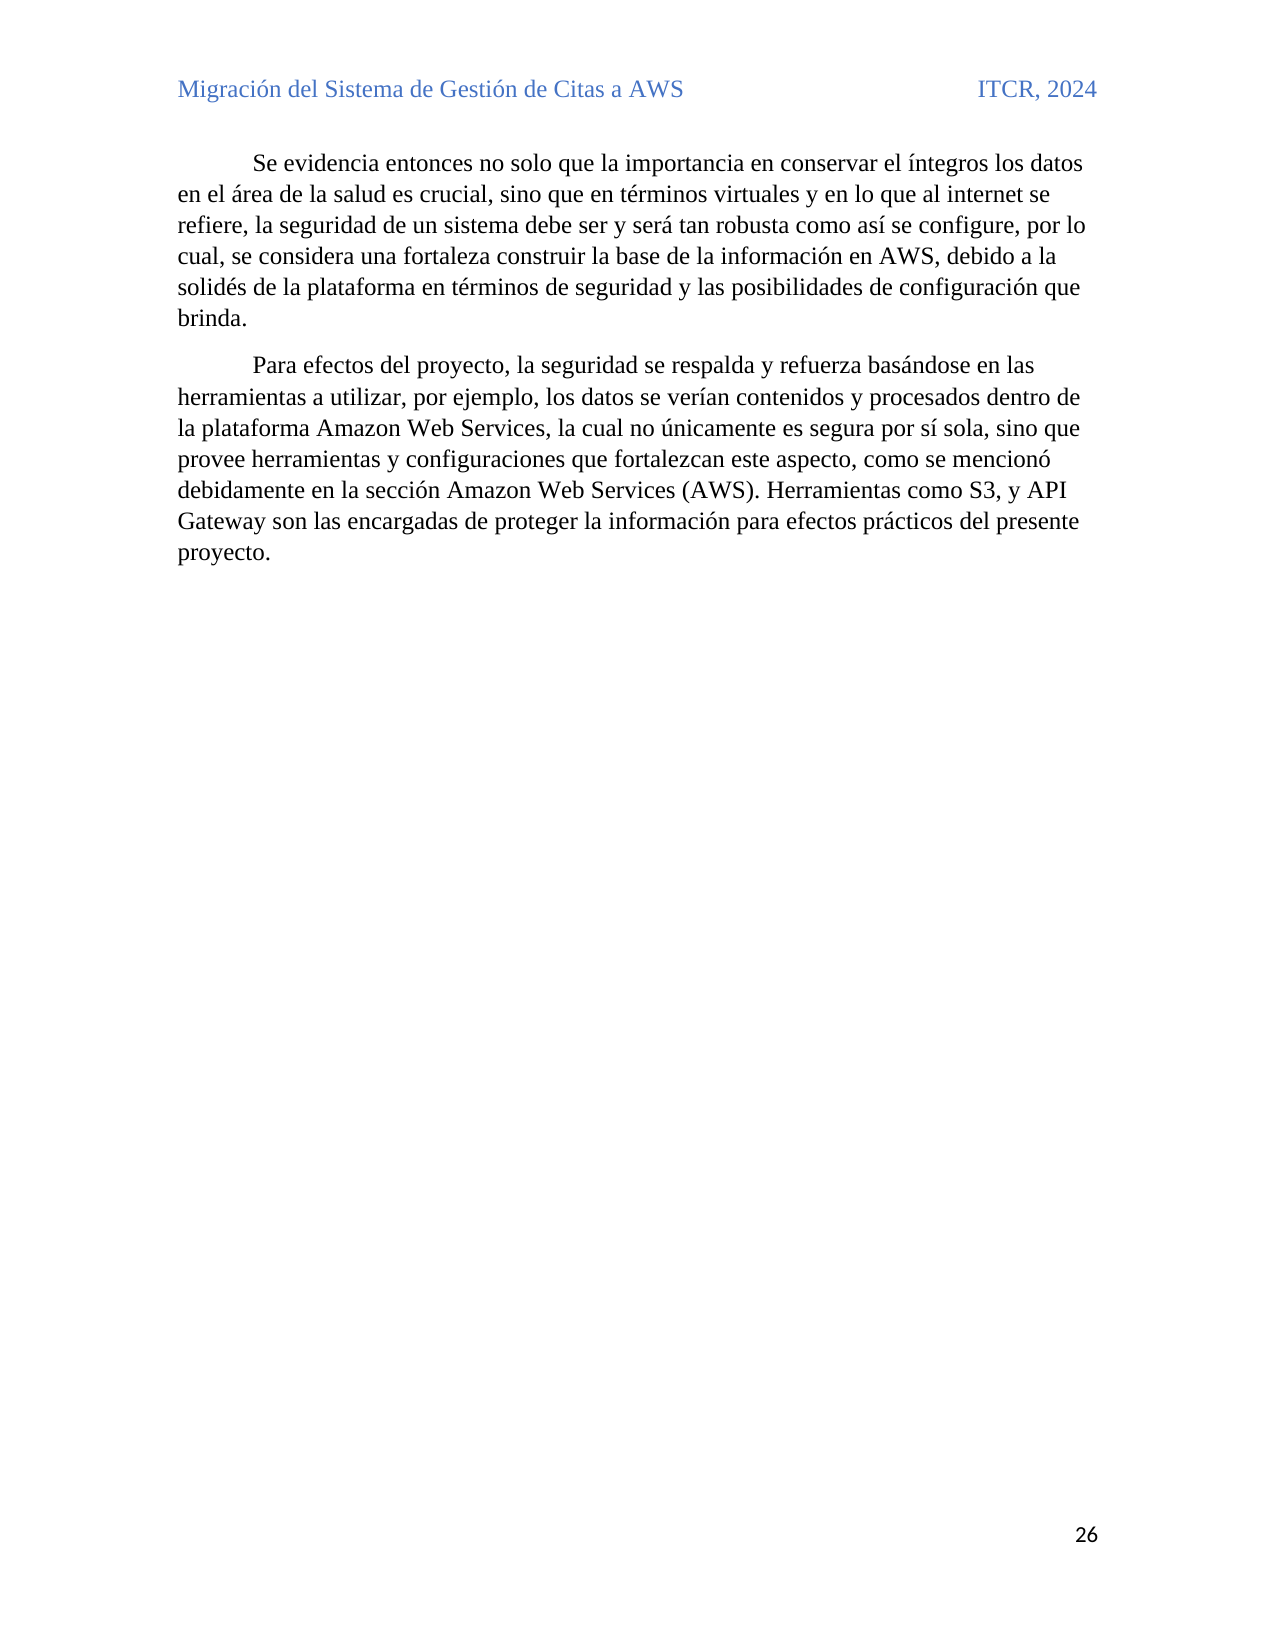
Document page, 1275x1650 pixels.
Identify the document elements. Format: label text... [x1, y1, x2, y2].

text Se evidencia entonces no solo que la importancia en conservar el íntegros los datos en el área de la salud es crucial, sino que en términos virtuales y en lo que al internet se refiere, la seguridad de un sistema debe ser y será tan robusta como así se configure, por lo cual, se considera una fortaleza construir la base de la información en AWS, debido a la solidés de la plataforma en términos de seguridad y las posibilidades de configuración que brinda. [177, 148, 1098, 332]
text Para efectos del proyecto, la seguridad se respalda y refuerza basándose en las herramientas a utilizar, por ejemplo, los datos se verían contenidos y procesados dentro de la plataforma Amazon Web Services, la cual no únicamente es segura por sí sola, sino que provee herramientas y configuraciones que fortalezcan este aspecto, como se mencionó debidamente en la sección Amazon Web Services (AWS). Herramientas como S3, y API Gateway son las encargadas de proteger la información para efectos prácticos del presente proyecto. [177, 351, 1098, 566]
